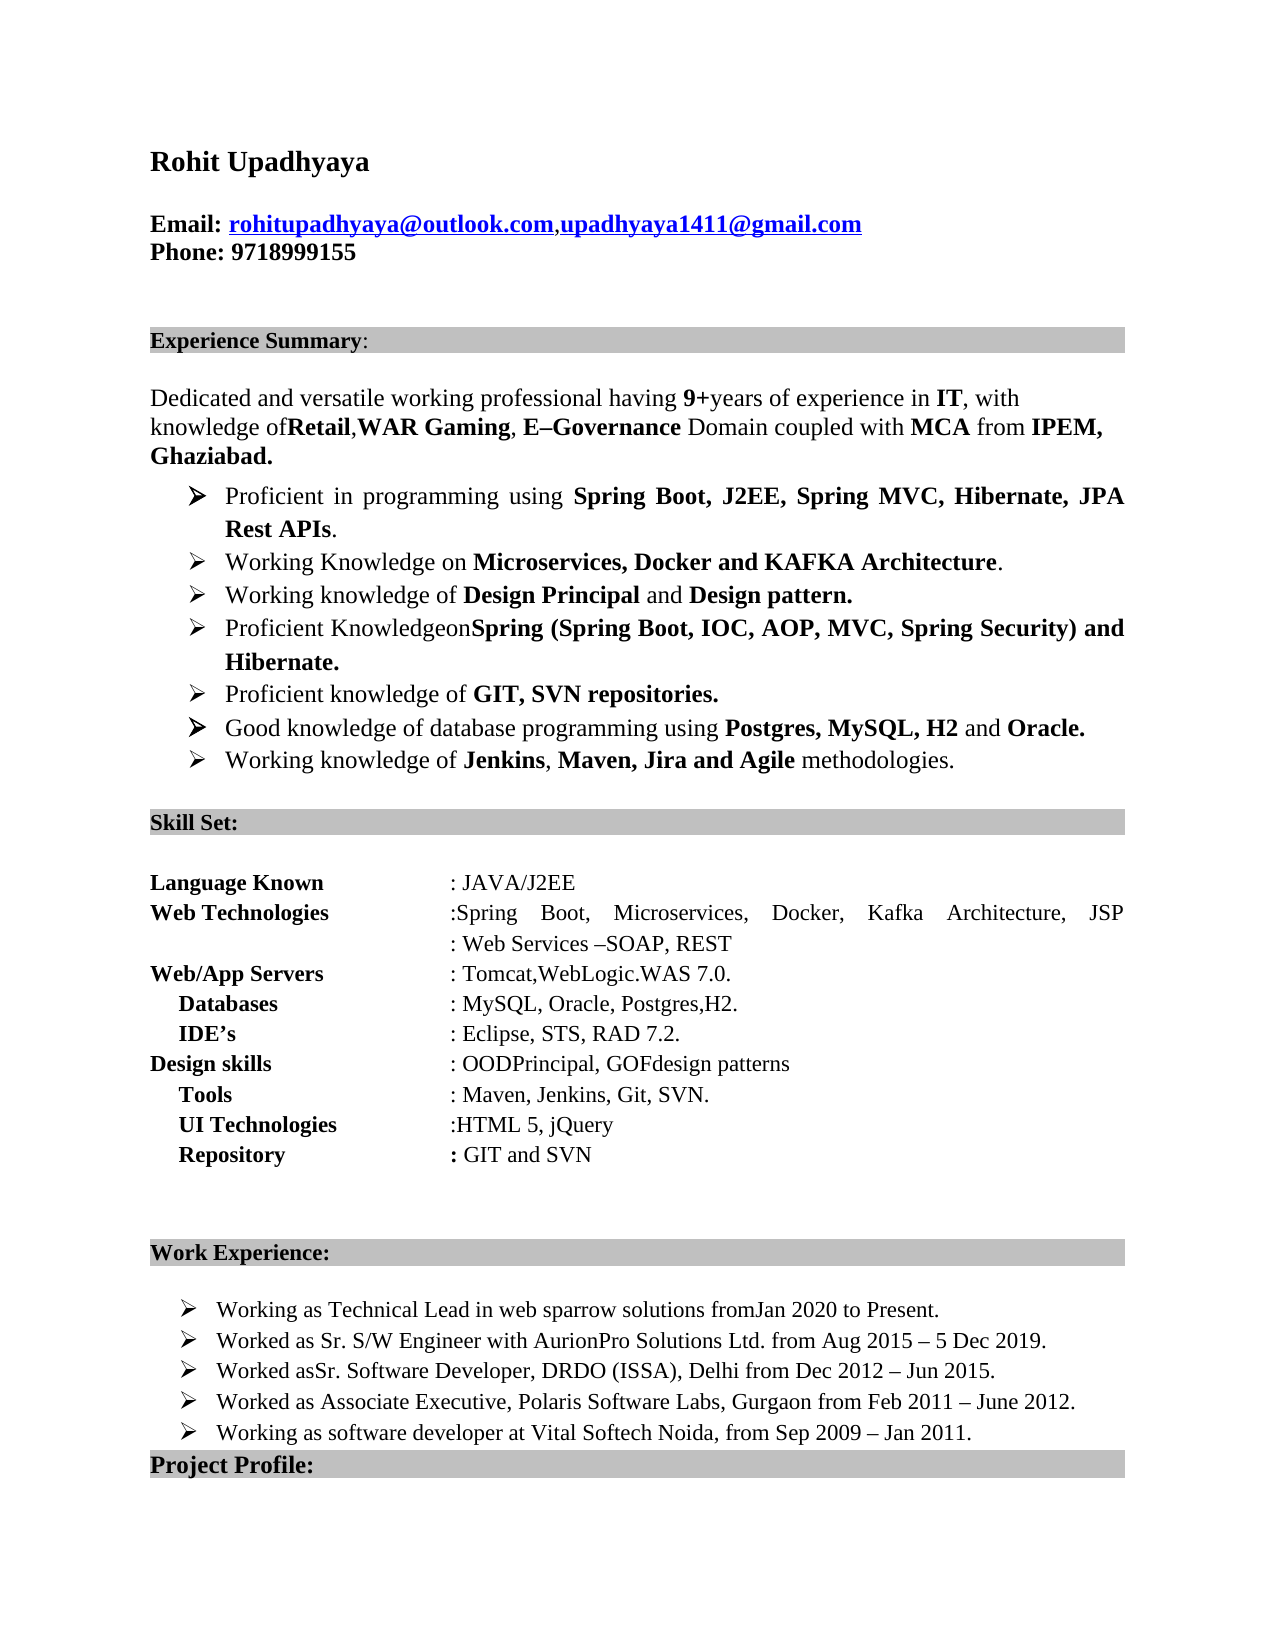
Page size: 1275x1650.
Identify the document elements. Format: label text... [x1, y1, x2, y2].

text Databases : MySQL, Oracle, Postgres,H2. [150, 990, 1125, 1016]
text IDE’s : Eclipse, STS, RAD 7.2. [150, 1020, 1125, 1047]
text Work Experience: [150, 1239, 1125, 1266]
text Design skills : OODPrincipal, GOFdesign patterns [150, 1051, 1125, 1077]
text Language Known : JAVA/J2EE [150, 869, 1125, 896]
text Phone: 9718999155 [150, 237, 1125, 266]
list Working knowledge of Jenkins, Maven, Jira and Agile methodologies. [187, 746, 1125, 774]
text Dedicated and versatile working professional having 9+years of experience in IT, with knowledge ofRetail,WAR Gaming, E–Governance Domain coupled with MCA from IPEM, Ghaziabad. [150, 383, 1125, 469]
text Web/App Servers : Tomcat,WebLogic.WAS 7.0. [150, 960, 1125, 986]
text Rohit Upadhyaya [150, 144, 1125, 178]
text Tools : Maven, Jenkins, Git, SVN. [150, 1081, 1125, 1107]
list Working Knowledge on Microservices, Docker and KAFKA Architecture. [187, 547, 1125, 576]
list Proficient KnowledgeonSpring (Spring Boot, IOC, AOP, MVC, Spring Security) and Hibernate. [187, 613, 1125, 675]
text Project Profile: [150, 1450, 1125, 1478]
list Worked asSr. Software Developer, DRDO (ISSA), Delhi from Dec 2012 – Jun 2015. [178, 1357, 1125, 1384]
text Web Technologies :Spring Boot, Microservices, Docker, Kafka Architecture, JSP : Web Services –SOAP, REST [150, 899, 1125, 956]
text Skill Set: [150, 809, 1125, 835]
list Good knowledge of database programming using Postgres, MySQL, H2 and Oracle. [187, 713, 1125, 741]
text Repository : GIT and SVN [150, 1141, 1125, 1167]
list Working as Technical Lead in web sparrow solutions fromJan 2020 to Present. [178, 1296, 1125, 1323]
list Proficient knowledge of GIT, SVN repositories. [187, 679, 1125, 708]
list Worked as Associate Executive, Polaris Software Labs, Gurgaon from Feb 2011 – June 2012. [178, 1388, 1125, 1415]
text Email: rohitupadhyaya@outlook.com,upadhyaya1411@gmail.com [150, 209, 1125, 237]
list Worked as Sr. S/W Engineer with AurionPro Solutions Ltd. from Aug 2015 – 5 Dec 2019. [178, 1327, 1125, 1353]
text UI Technologies :HTML 5, jQuery [150, 1111, 1125, 1137]
text Experience Summary: [150, 327, 1125, 353]
list Working knowledge of Design Principal and Design pattern. [187, 581, 1125, 609]
list Working as software developer at Vital Softech Noida, from Sep 2009 – Jan 2011. [178, 1419, 1125, 1446]
list Proficient in programming using Spring Boot, J2EE, Spring MVC, Hibernate, JPA Rest APIs. [187, 481, 1125, 543]
